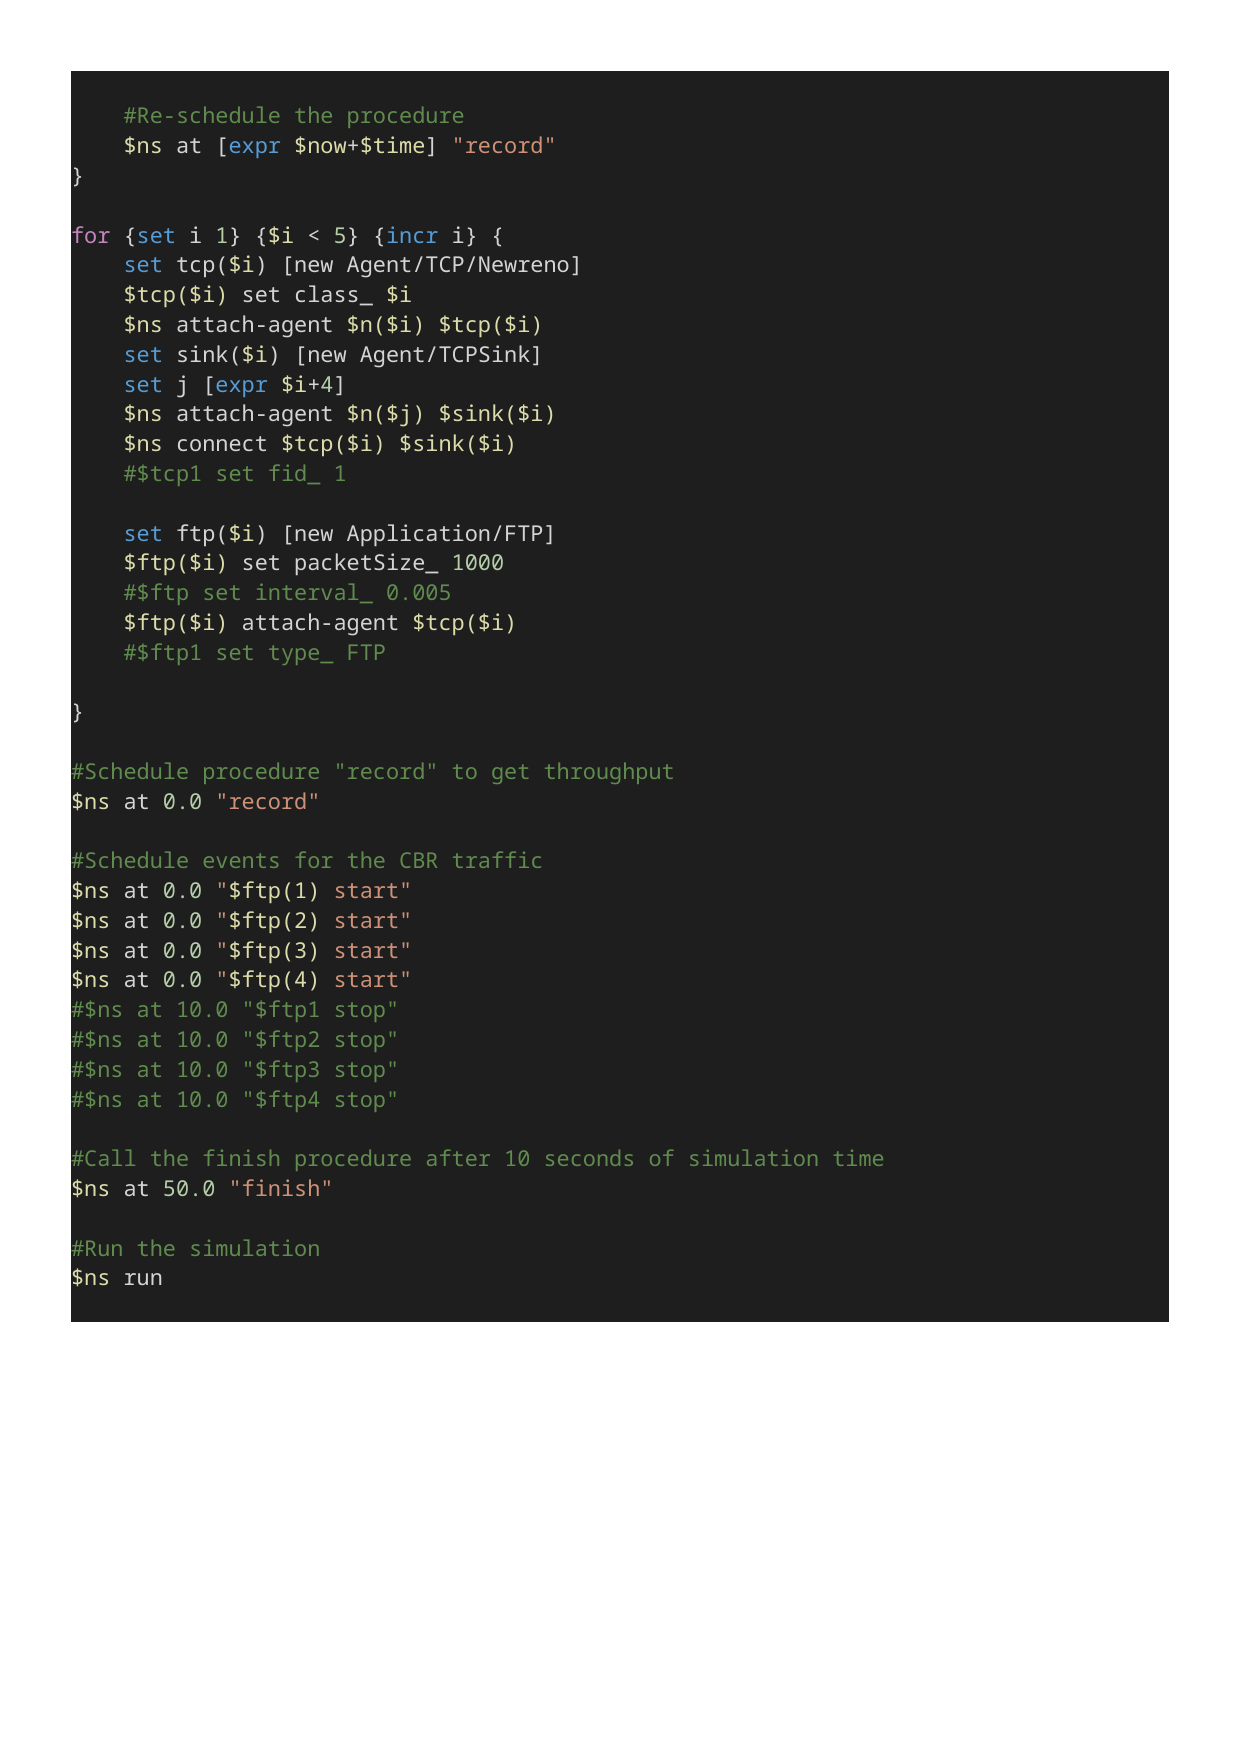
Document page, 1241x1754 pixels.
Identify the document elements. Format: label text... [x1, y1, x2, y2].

text #$ns at 10.0 "$ftp1 stop" [71, 994, 1169, 1024]
text $ns at 0.0 "$ftp(2) start" [71, 905, 1169, 935]
text $ns at 0.0 "record" [71, 786, 1169, 816]
text #$ns at 10.0 "$ftp3 stop" [71, 1054, 1169, 1084]
text #$tcp1 set fid_ 1 [71, 458, 1169, 488]
text $ns at 50.0 "finish" [71, 1173, 1169, 1203]
text #$ns at 10.0 "$ftp4 stop" [71, 1084, 1169, 1113]
text #Run the simulation [71, 1233, 1169, 1262]
text $ftp($i) set packetSize_ 1000 [71, 547, 1169, 577]
text $ns at 0.0 "$ftp(4) start" [71, 964, 1169, 994]
text set ftp($i) [new Application/FTP] [71, 518, 1169, 547]
text $ns at 0.0 "$ftp(1) start" [71, 875, 1169, 905]
text #Re-schedule the procedure [71, 101, 1169, 130]
text $ns attach-agent $n($j) $sink($i) [71, 398, 1169, 428]
text #$ftp1 set type_ FTP [71, 637, 1169, 667]
text $tcp($i) set class_ $i [71, 279, 1169, 309]
text for {set i 1} {$i < 5} {incr i} { [71, 220, 1169, 249]
text } [71, 160, 1169, 190]
text $ns run [71, 1262, 1169, 1292]
text #Schedule procedure "record" to get throughput [71, 756, 1169, 786]
text #$ftp set interval_ 0.005 [71, 577, 1169, 607]
text } [71, 696, 1169, 726]
text set tcp($i) [new Agent/TCP/Newreno] [71, 249, 1169, 279]
text $ns attach-agent $n($i) $tcp($i) [71, 309, 1169, 339]
text set sink($i) [new Agent/TCPSink] [71, 339, 1169, 369]
text $ns at 0.0 "$ftp(3) start" [71, 935, 1169, 964]
text #Schedule events for the CBR traffic [71, 845, 1169, 875]
text set j [expr $i+4] [71, 369, 1169, 398]
text $ns connect $tcp($i) $sink($i) [71, 428, 1169, 458]
text #$ns at 10.0 "$ftp2 stop" [71, 1024, 1169, 1054]
text #Call the finish procedure after 10 seconds of simulation time [71, 1143, 1169, 1173]
text $ftp($i) attach-agent $tcp($i) [71, 607, 1169, 637]
text $ns at [expr $now+$time] "record" [71, 130, 1169, 160]
